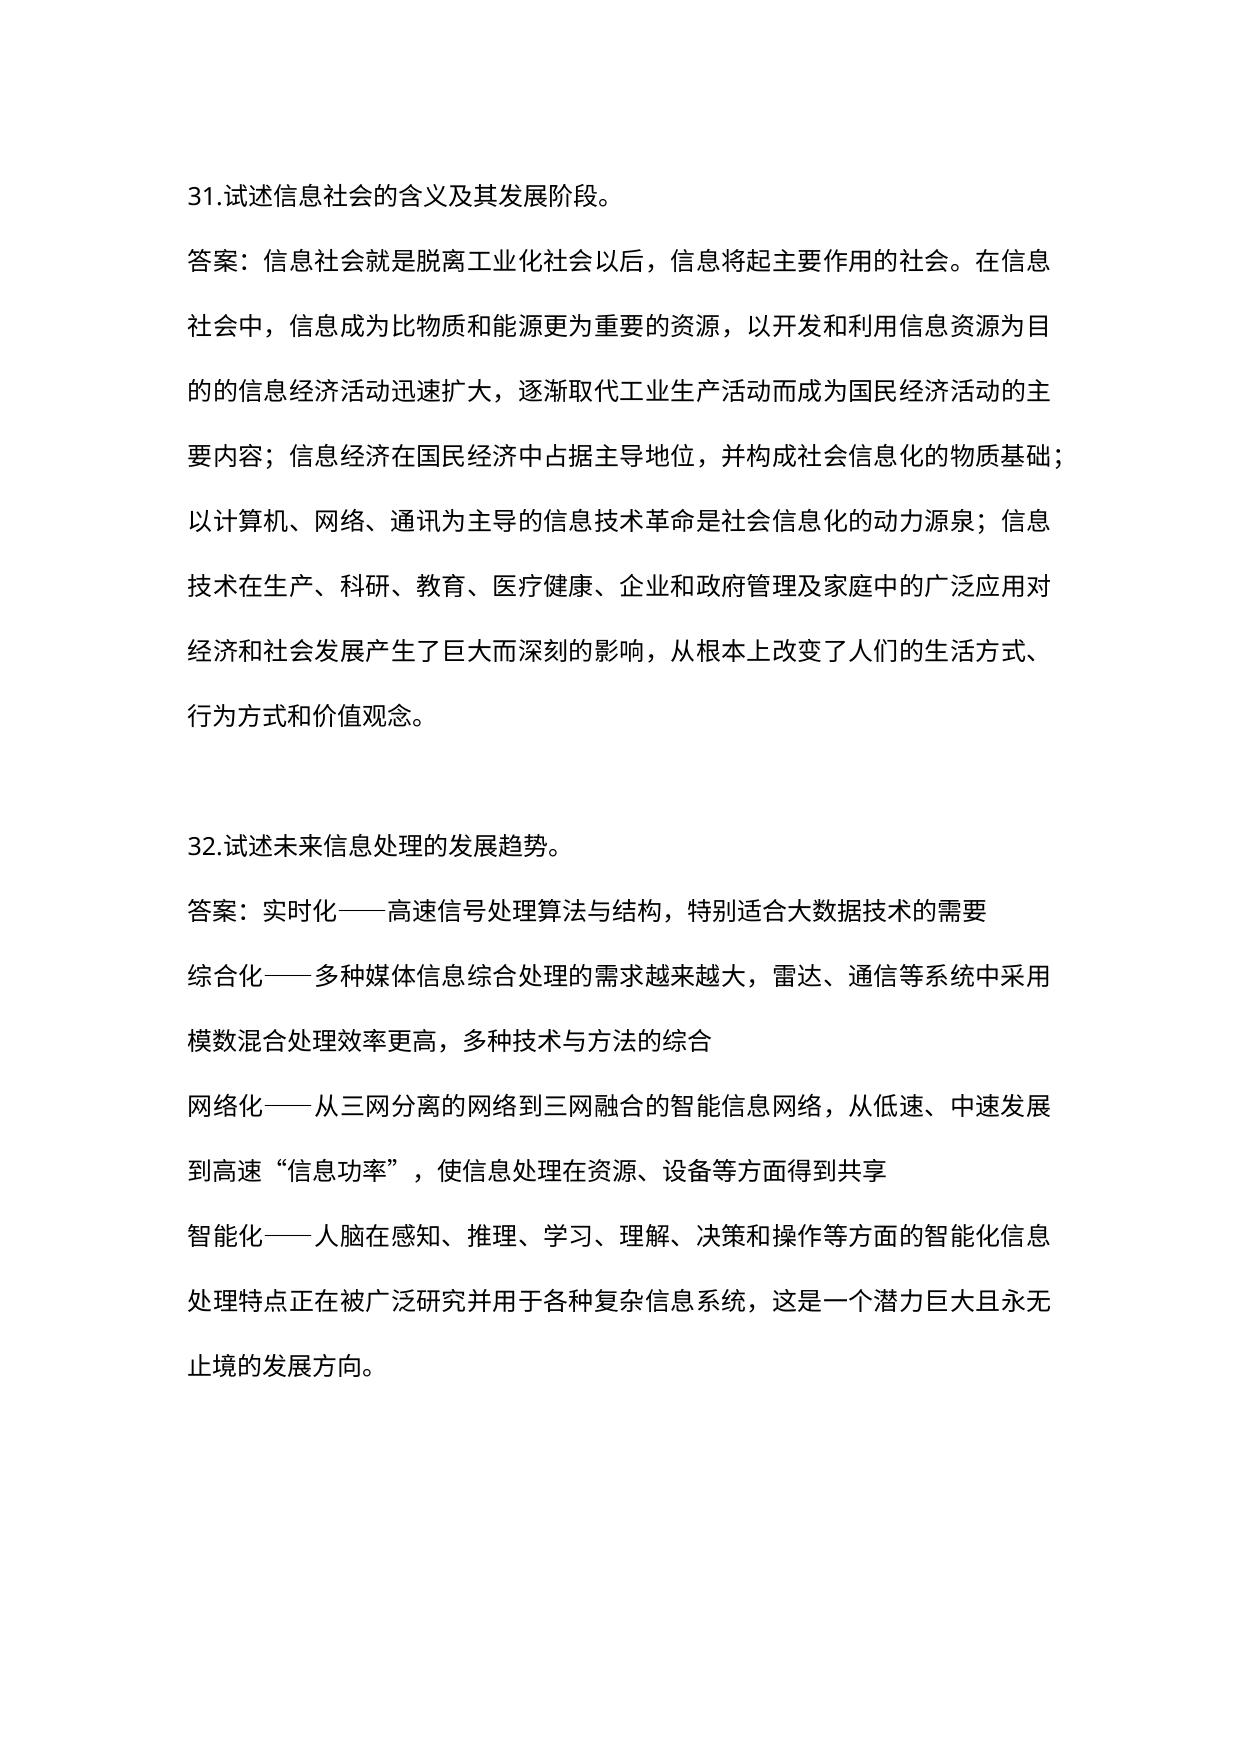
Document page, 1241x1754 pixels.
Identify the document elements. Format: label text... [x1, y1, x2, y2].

text 综合化——多种媒体信息综合处理的需求越来越大，雷达、通信等系统中采用模数混合处理效率更高，多种技术与方法的综合 [187, 942, 1053, 1072]
text 31.试述信息社会的含义及其发展阶段。 [187, 162, 1053, 227]
text 答案：信息社会就是脱离工业化社会以后，信息将起主要作用的社会。在信息社会中，信息成为比物质和能源更为重要的资源，以开发和利用信息资源为目的的信息经济活动迅速扩大，逐渐取代工业生产活动而成为国民经济活动的主要内容；信息经济在国民经济中占据主导地位，并构成社会信息化的物质基础；以计算机、网络、通讯为主导的信息技术革命是社会信息化的动力源泉；信息技术在生产、科研、教育、医疗健康、企业和政府管理及家庭中的广泛应用对经济和社会发展产生了巨大而深刻的影响，从根本上改变了人们的生活方式、行为方式和价值观念。 [187, 227, 1053, 747]
text 答案：实时化——高速信号处理算法与结构，特别适合大数据技术的需要 [187, 877, 1053, 942]
text 网络化——从三网分离的网络到三网融合的智能信息网络，从低速、中速发展到高速“信息功率”，使信息处理在资源、设备等方面得到共享 [187, 1072, 1053, 1202]
text 智能化——人脑在感知、推理、学习、理解、决策和操作等方面的智能化信息处理特点正在被广泛研究并用于各种复杂信息系统，这是一个潜力巨大且永无止境的发展方向。 [187, 1202, 1053, 1397]
text 32.试述未来信息处理的发展趋势。 [187, 812, 1053, 877]
